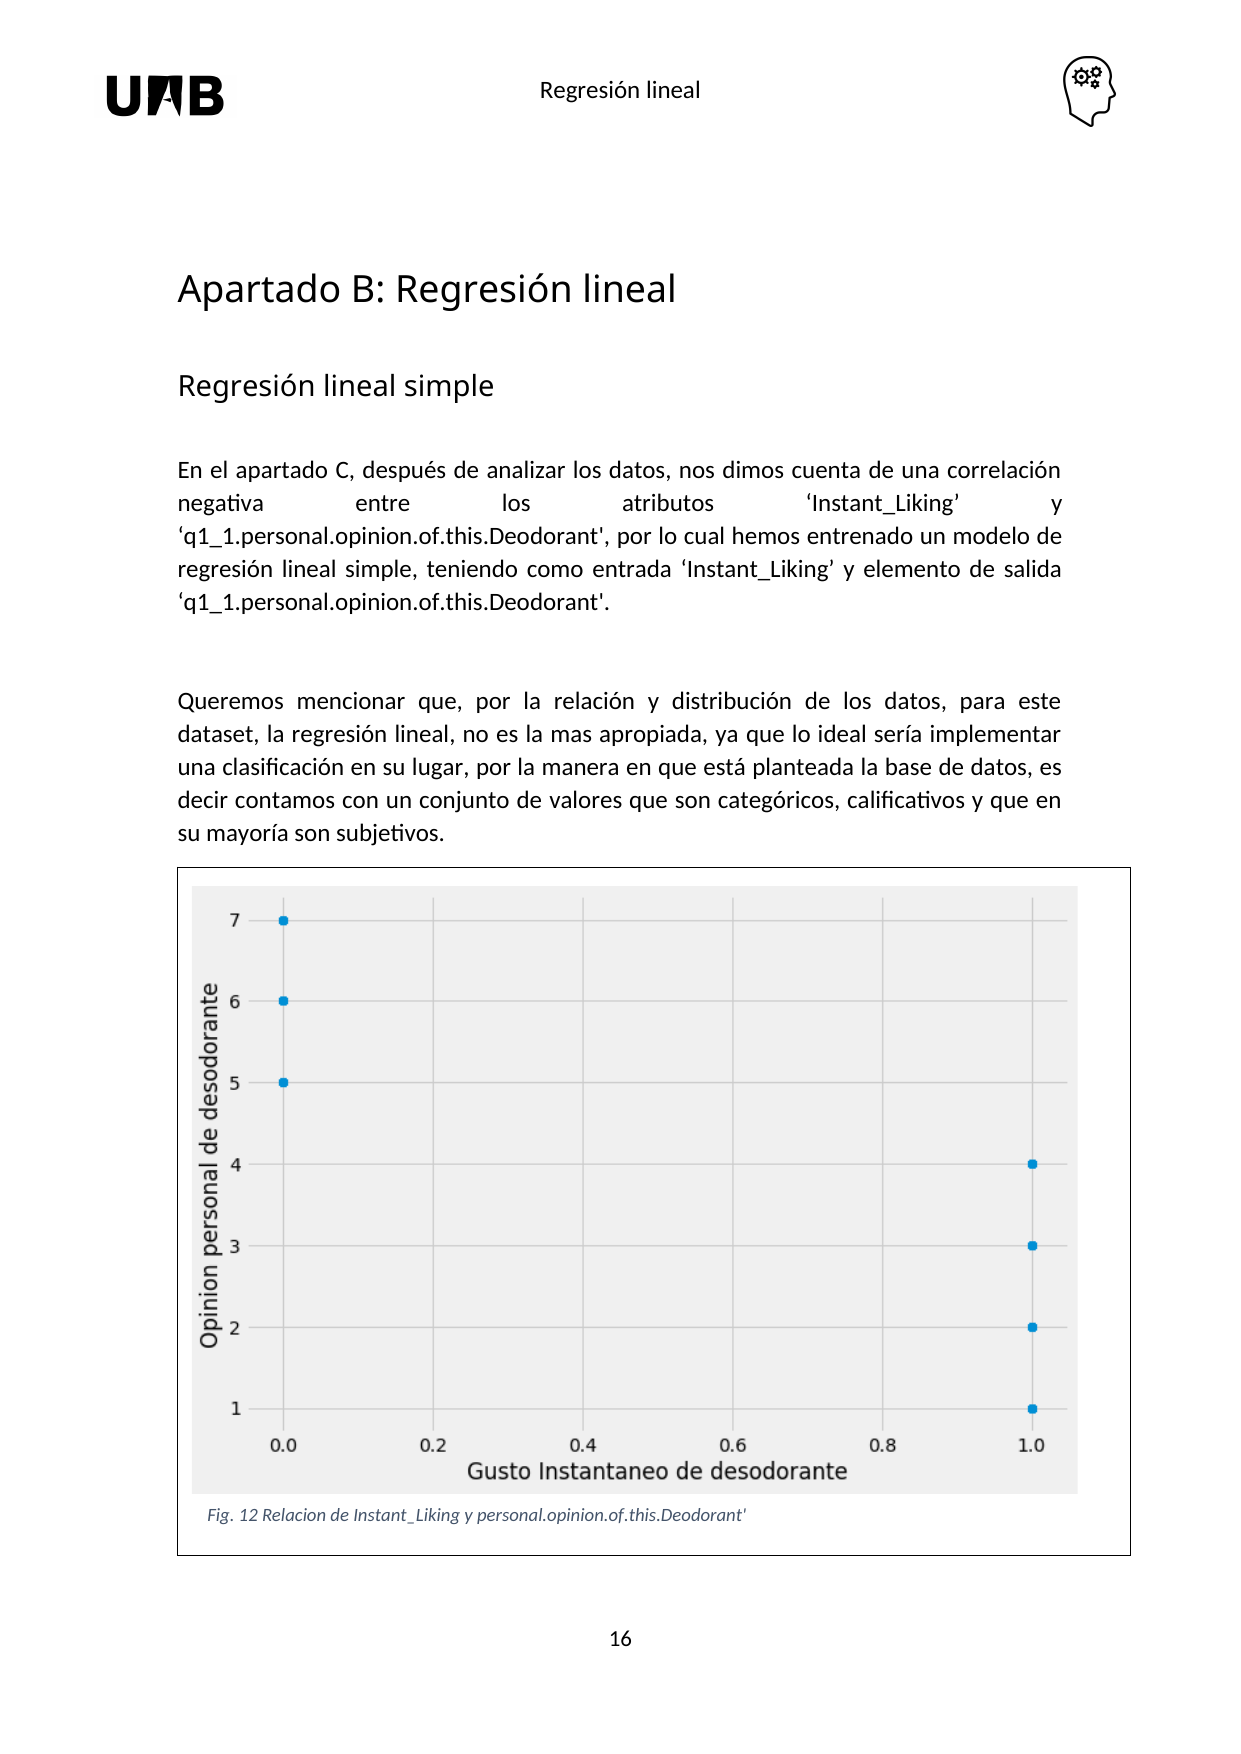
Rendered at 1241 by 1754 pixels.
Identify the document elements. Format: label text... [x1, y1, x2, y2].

subtitle Regresión lineal simple [177, 365, 1063, 404]
picture [191, 886, 1078, 1494]
picture [1054, 56, 1125, 127]
picture [93, 75, 237, 118]
subtitle Apartado B: Regresión lineal [177, 263, 1063, 314]
table_header [178, 868, 1130, 1555]
text Queremos mencionar que, por la relación y distribución de los datos, para este dataset, la regresión lineal, no es la mas apropiada, ya que lo ideal sería implementar una clasificación en su lugar, por la manera en que está planteada la base de datos, es decir contamos con un conjunto de valores que son categóricos, calificativos y que en su mayoría son subjetivos. [177, 685, 1063, 847]
text En el apartado C, después de analizar los datos, nos dimos cuenta de una correlación negativa entre los atributos ‘Instant_Liking’ y ‘q1_1.personal.opinion.of.this.Deodorant', por lo cual hemos entrenado un modelo de regresión lineal simple, teniendo como entrada ‘Instant_Liking’ y elemento de salida ‘q1_1.personal.opinion.of.this.Deodorant'. [177, 454, 1063, 617]
